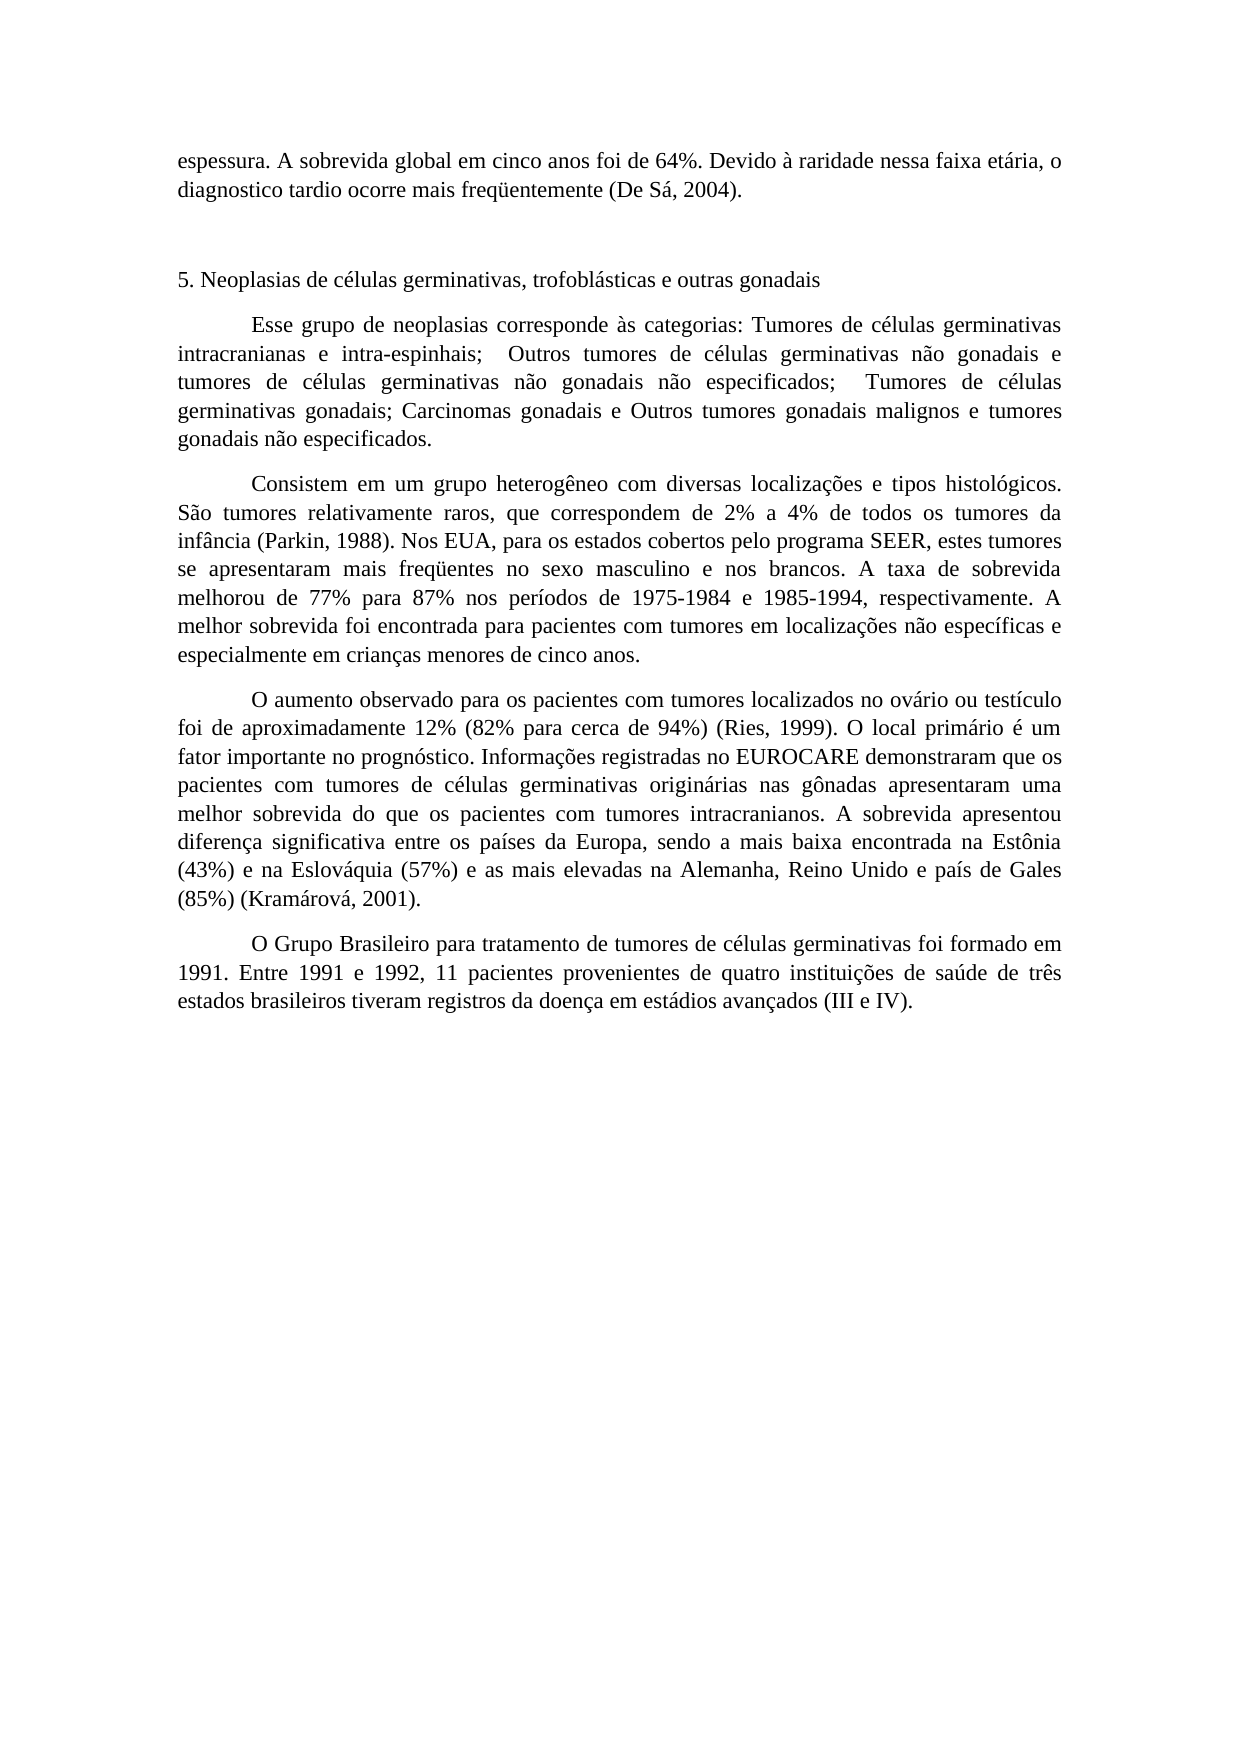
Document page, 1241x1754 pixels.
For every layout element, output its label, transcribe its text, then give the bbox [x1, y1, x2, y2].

text O Grupo Brasileiro para tratamento de tumores de células germinativas foi formado em 1991. Entre 1991 e 1992, 11 pacientes provenientes de quatro instituições de saúde de três estados brasileiros tiveram registros da doença em estádios avançados (III e IV). [177, 930, 1063, 1013]
text 5. Neoplasias de células germinativas, trofoblásticas e outras gonadais [177, 266, 1063, 293]
text O aumento observado para os pacientes com tumores localizados no ovário ou testículo foi de aproximadamente 12% (82% para cerca de 94%) (Ries, 1999). O local primário é um fator importante no prognóstico. Informações registradas no EUROCARE demonstraram que os pacientes com tumores de células germinativas originárias nas gônadas apresentaram uma melhor sobrevida do que os pacientes com tumores intracranianos. A sobrevida apresentou diferença significativa entre os países da Europa, sendo a mais baixa encontrada na Estônia (43%) e na Eslováquia (57%) e as mais elevadas na Alemanha, Reino Unido e país de Gales (85%) (Kramárová, 2001). [177, 686, 1063, 911]
text Consistem em um grupo heterogêneo com diversas localizações e tipos histológicos. São tumores relativamente raros, que correspondem de 2% a 4% de todos os tumores da infância (Parkin, 1988). Nos EUA, para os estados cobertos pelo programa SEER, estes tumores se apresentaram mais freqüentes no sexo masculino e nos brancos. A taxa de sobrevida melhorou de 77% para 87% nos períodos de 1975-1984 e 1985-1994, respectivamente. A melhor sobrevida foi encontrada para pacientes com tumores em localizações não específicas e especialmente em crianças menores de cinco anos. [177, 470, 1063, 667]
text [177, 148, 1063, 202]
text Esse grupo de neoplasias corresponde às categorias: Tumores de células germinativas intracranianas e intra-espinhais; Outros tumores de células germinativas não gonadais e tumores de células germinativas não gonadais não especificados; Tumores de células germinativas gonadais; Carcinomas gonadais e Outros tumores gonadais malignos e tumores gonadais não especificados. [177, 311, 1063, 451]
